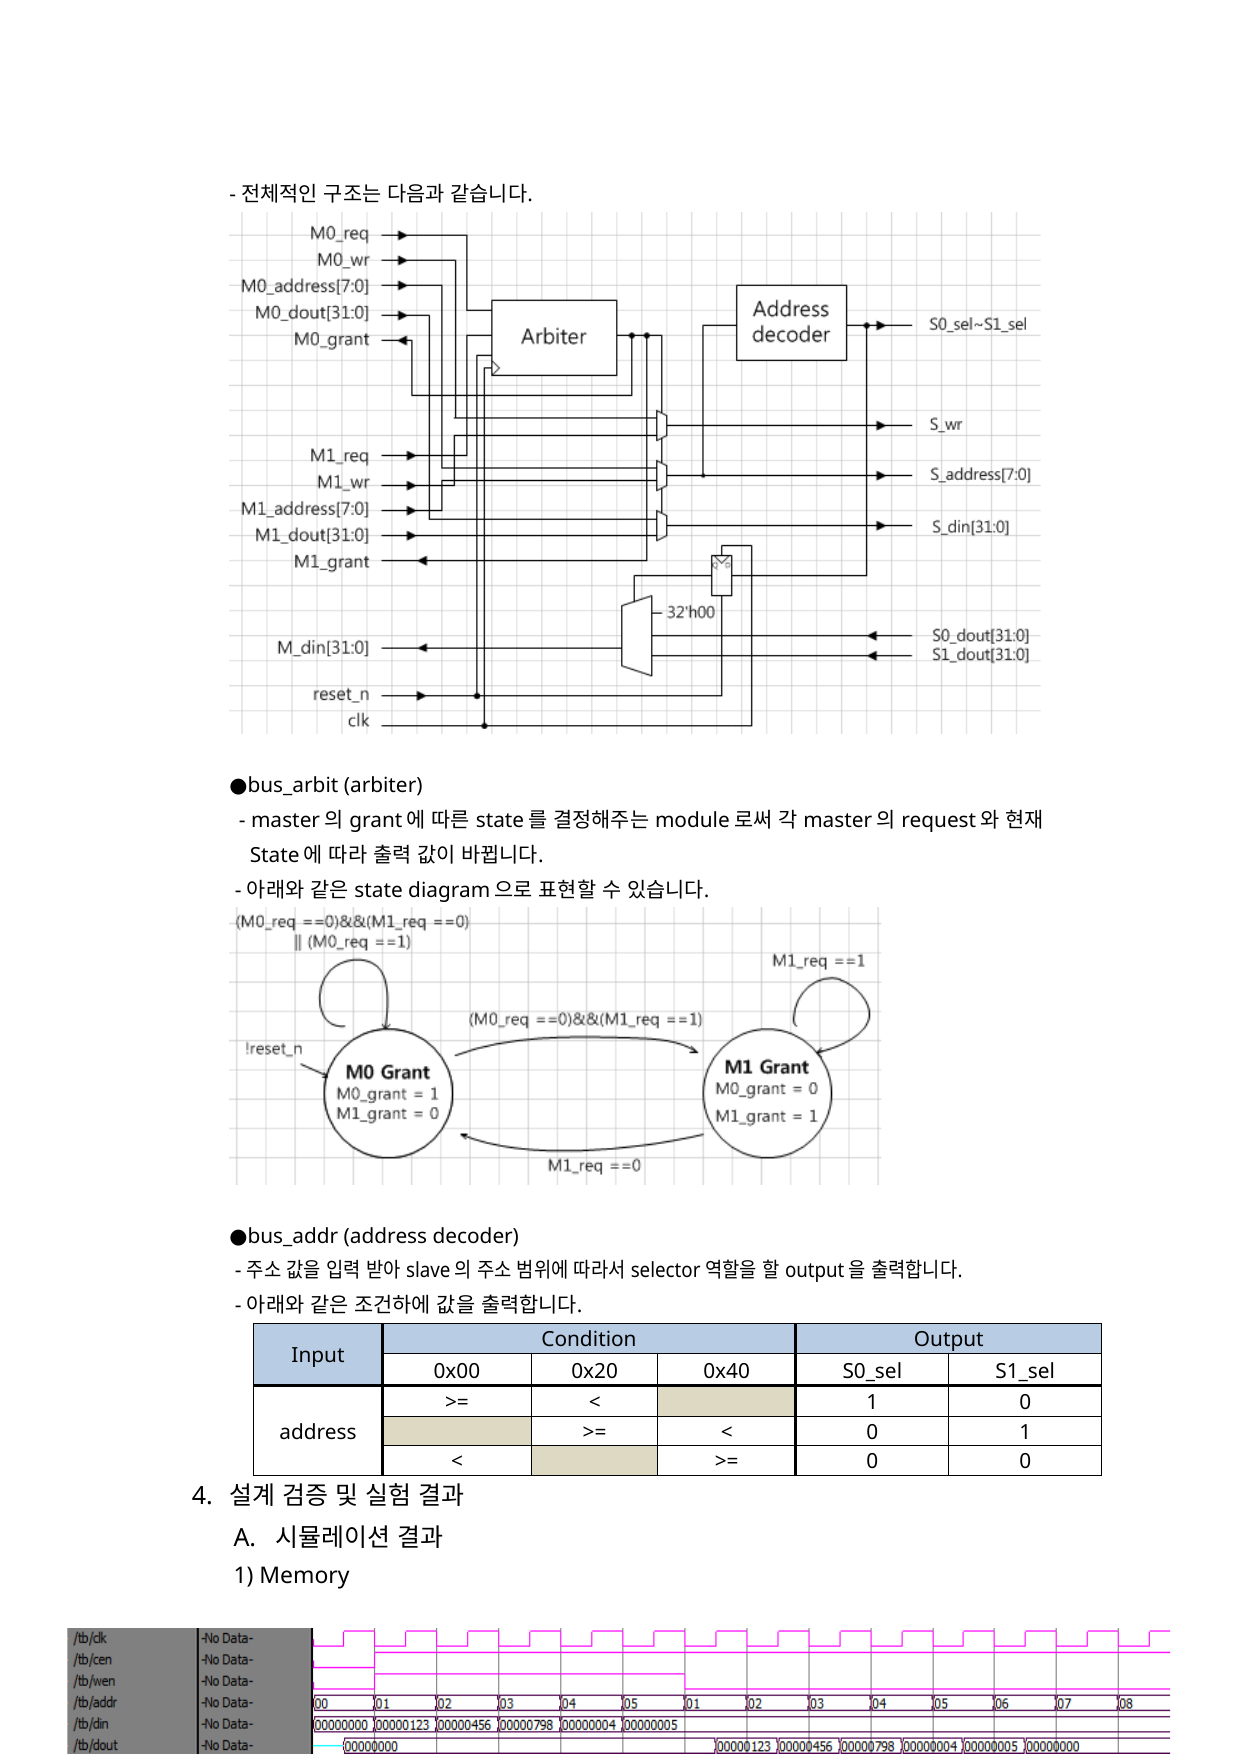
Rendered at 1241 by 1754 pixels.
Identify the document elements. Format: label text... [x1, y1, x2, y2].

table_header Output [797, 1324, 1101, 1353]
table_cell 0 [949, 1446, 1101, 1475]
list ●bus_arbit (arbiter) [229, 771, 1090, 799]
table_cell 0x00 [384, 1354, 531, 1384]
table_cell 0x20 [532, 1354, 657, 1384]
table_cell >= [532, 1417, 657, 1445]
table_cell 1 [797, 1387, 948, 1416]
text 1) Memory [150, 1559, 1090, 1590]
picture [229, 212, 1041, 734]
table_cell S0_sel [797, 1354, 948, 1384]
table_cell 1 [949, 1417, 1101, 1445]
table_cell 0 [797, 1417, 948, 1445]
table_cell 0x40 [658, 1354, 794, 1384]
list ●bus_addr (address decoder) [229, 1221, 1090, 1249]
list - 아래와 같은 state diagram으로 표현할 수 있습니다. [229, 873, 1090, 903]
list - 전체적인 구조는 다음과 같습니다. [229, 177, 1090, 207]
picture [229, 907, 882, 1185]
list 설계 검증 및 실험 결과 [192, 1476, 1090, 1512]
table_cell < [532, 1387, 657, 1416]
table_header Condition [384, 1324, 794, 1353]
table_cell < [658, 1417, 794, 1445]
table_cell S1_sel [949, 1354, 1101, 1384]
table_cell [384, 1417, 531, 1445]
table_cell address [254, 1387, 381, 1475]
table_cell [532, 1446, 657, 1475]
table_cell < [384, 1446, 531, 1475]
table_cell >= [384, 1387, 531, 1416]
table_cell >= [658, 1446, 794, 1475]
list - master의 grant에 따른 state를 결정해주는 module로써 각 master의 request와 현재 [229, 803, 1090, 833]
table_cell 0 [797, 1446, 948, 1475]
picture [67, 1628, 1171, 1754]
list - 주소 값을 입력 받아 slave의 주소 범위에 따라서 selector 역할을 할 output을 출력합니다. [229, 1253, 1090, 1284]
list State에 따라 출력 값이 바뀝니다. [229, 838, 1090, 868]
table_cell 0 [949, 1387, 1101, 1416]
list 시뮬레이션 결과 [233, 1517, 1090, 1554]
table_cell [658, 1387, 794, 1416]
table_header Input [254, 1324, 381, 1384]
list - 아래와 같은 조건하에 값을 출력합니다. [229, 1288, 1090, 1319]
